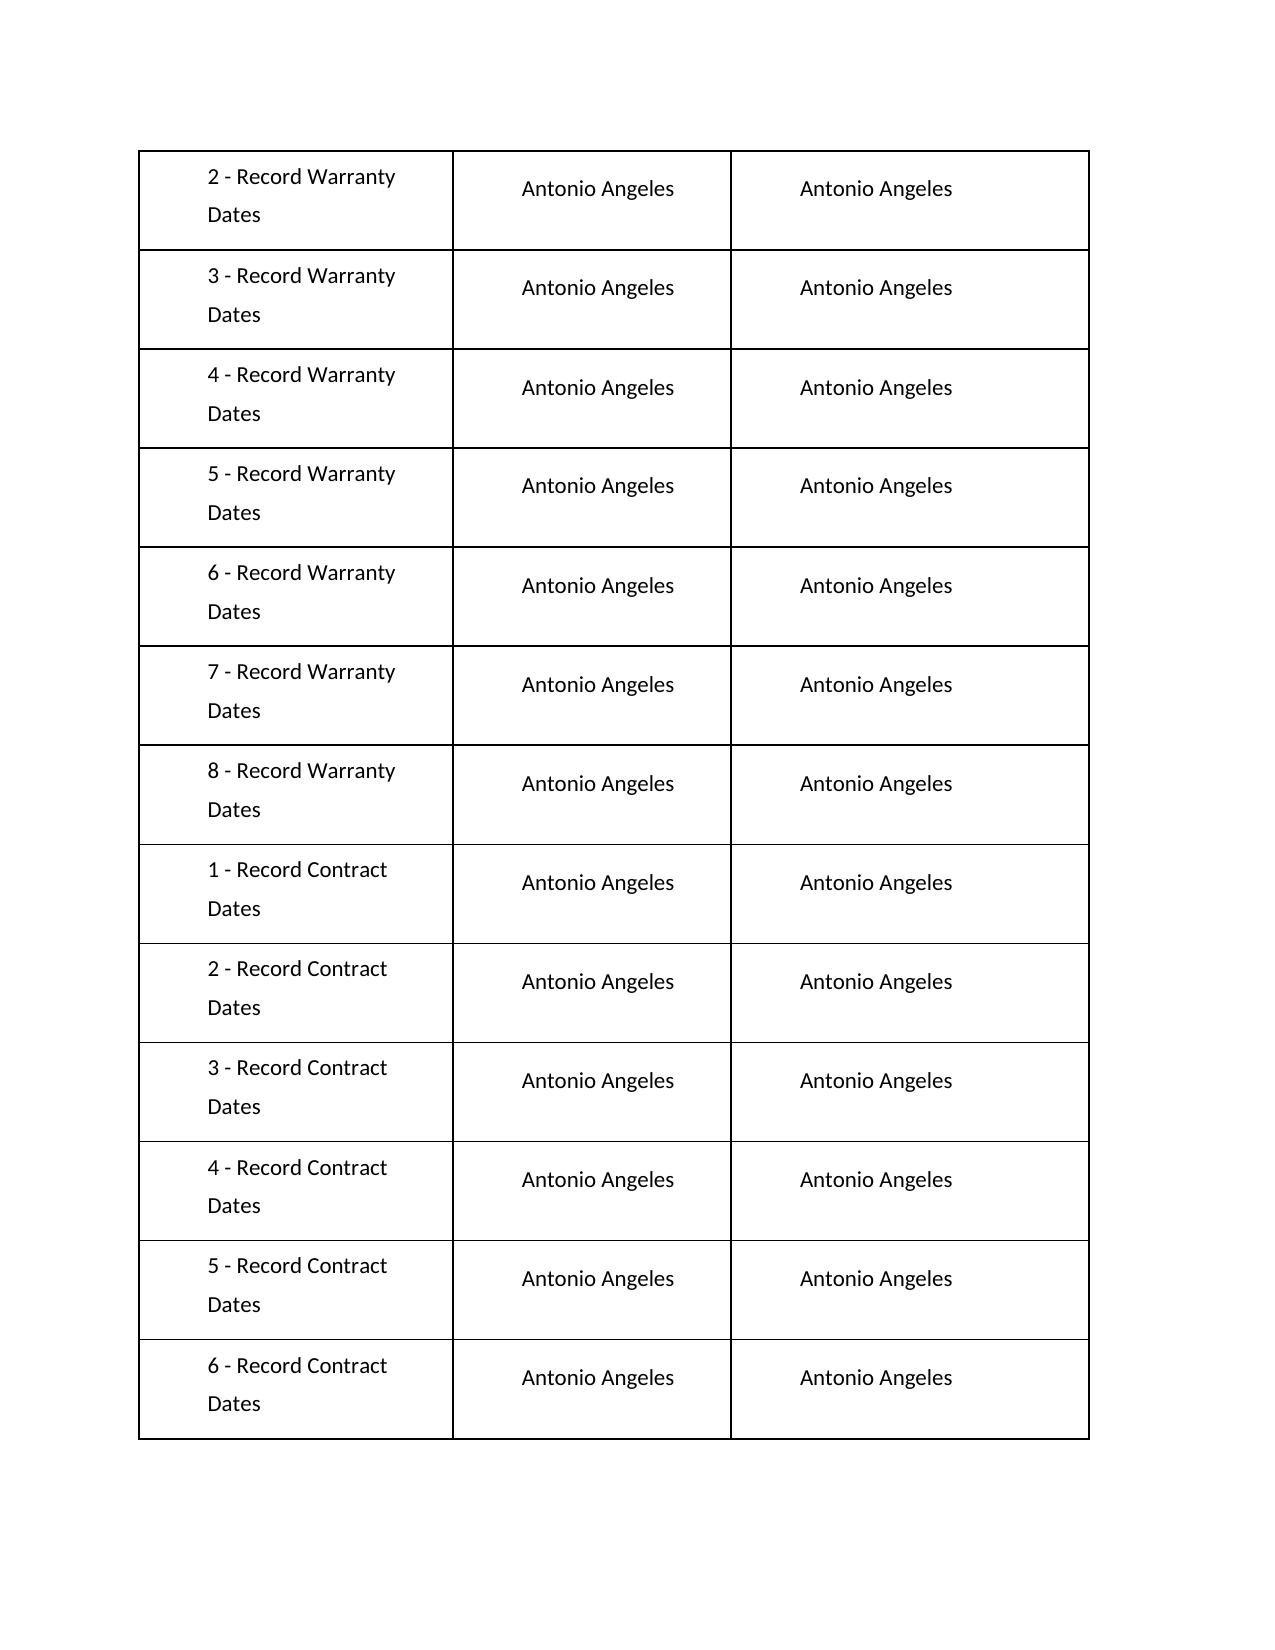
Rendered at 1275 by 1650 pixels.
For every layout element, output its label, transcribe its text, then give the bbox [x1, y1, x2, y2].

table_cell 2 - Record Warranty Dates [140, 152, 452, 249]
table_cell Antonio Angeles [454, 647, 730, 744]
table_cell Antonio Angeles [732, 647, 1088, 744]
table_cell 7 - Record Warranty Dates [140, 647, 452, 744]
table_cell 4 - Record Contract Dates [140, 1142, 452, 1240]
table_cell 4 - Record Warranty Dates [140, 350, 452, 447]
table_cell Antonio Angeles [454, 1340, 730, 1438]
table_cell Antonio Angeles [732, 944, 1088, 1042]
table_cell Antonio Angeles [454, 548, 730, 645]
table_cell Antonio Angeles [732, 152, 1088, 249]
table_cell Antonio Angeles [454, 1043, 730, 1141]
table_cell Antonio Angeles [732, 845, 1088, 942]
table_cell Antonio Angeles [732, 1241, 1088, 1339]
table_cell 5 - Record Warranty Dates [140, 449, 452, 546]
table_cell Antonio Angeles [454, 152, 730, 249]
table_cell 8 - Record Warranty Dates [140, 746, 452, 843]
table_cell Antonio Angeles [732, 251, 1088, 348]
table_cell Antonio Angeles [732, 350, 1088, 447]
table_cell Antonio Angeles [732, 746, 1088, 843]
table_cell 6 - Record Warranty Dates [140, 548, 452, 645]
table_cell Antonio Angeles [732, 449, 1088, 546]
table_cell Antonio Angeles [732, 1043, 1088, 1141]
table_cell Antonio Angeles [732, 1142, 1088, 1240]
table_cell Antonio Angeles [454, 251, 730, 348]
table_cell Antonio Angeles [454, 845, 730, 942]
table_cell 1 - Record Contract Dates [140, 845, 452, 942]
table_cell Antonio Angeles [454, 944, 730, 1042]
table_cell Antonio Angeles [454, 1241, 730, 1339]
table_cell 6 - Record Contract Dates [140, 1340, 452, 1438]
table_cell 5 - Record Contract Dates [140, 1241, 452, 1339]
table_cell Antonio Angeles [732, 1340, 1088, 1438]
table_cell Antonio Angeles [454, 449, 730, 546]
table_cell Antonio Angeles [454, 746, 730, 843]
table_cell 2 - Record Contract Dates [140, 944, 452, 1042]
table_cell 3 - Record Contract Dates [140, 1043, 452, 1141]
table_cell Antonio Angeles [732, 548, 1088, 645]
table_cell Antonio Angeles [454, 350, 730, 447]
table_cell 3 - Record Warranty Dates [140, 251, 452, 348]
table_cell Antonio Angeles [454, 1142, 730, 1240]
